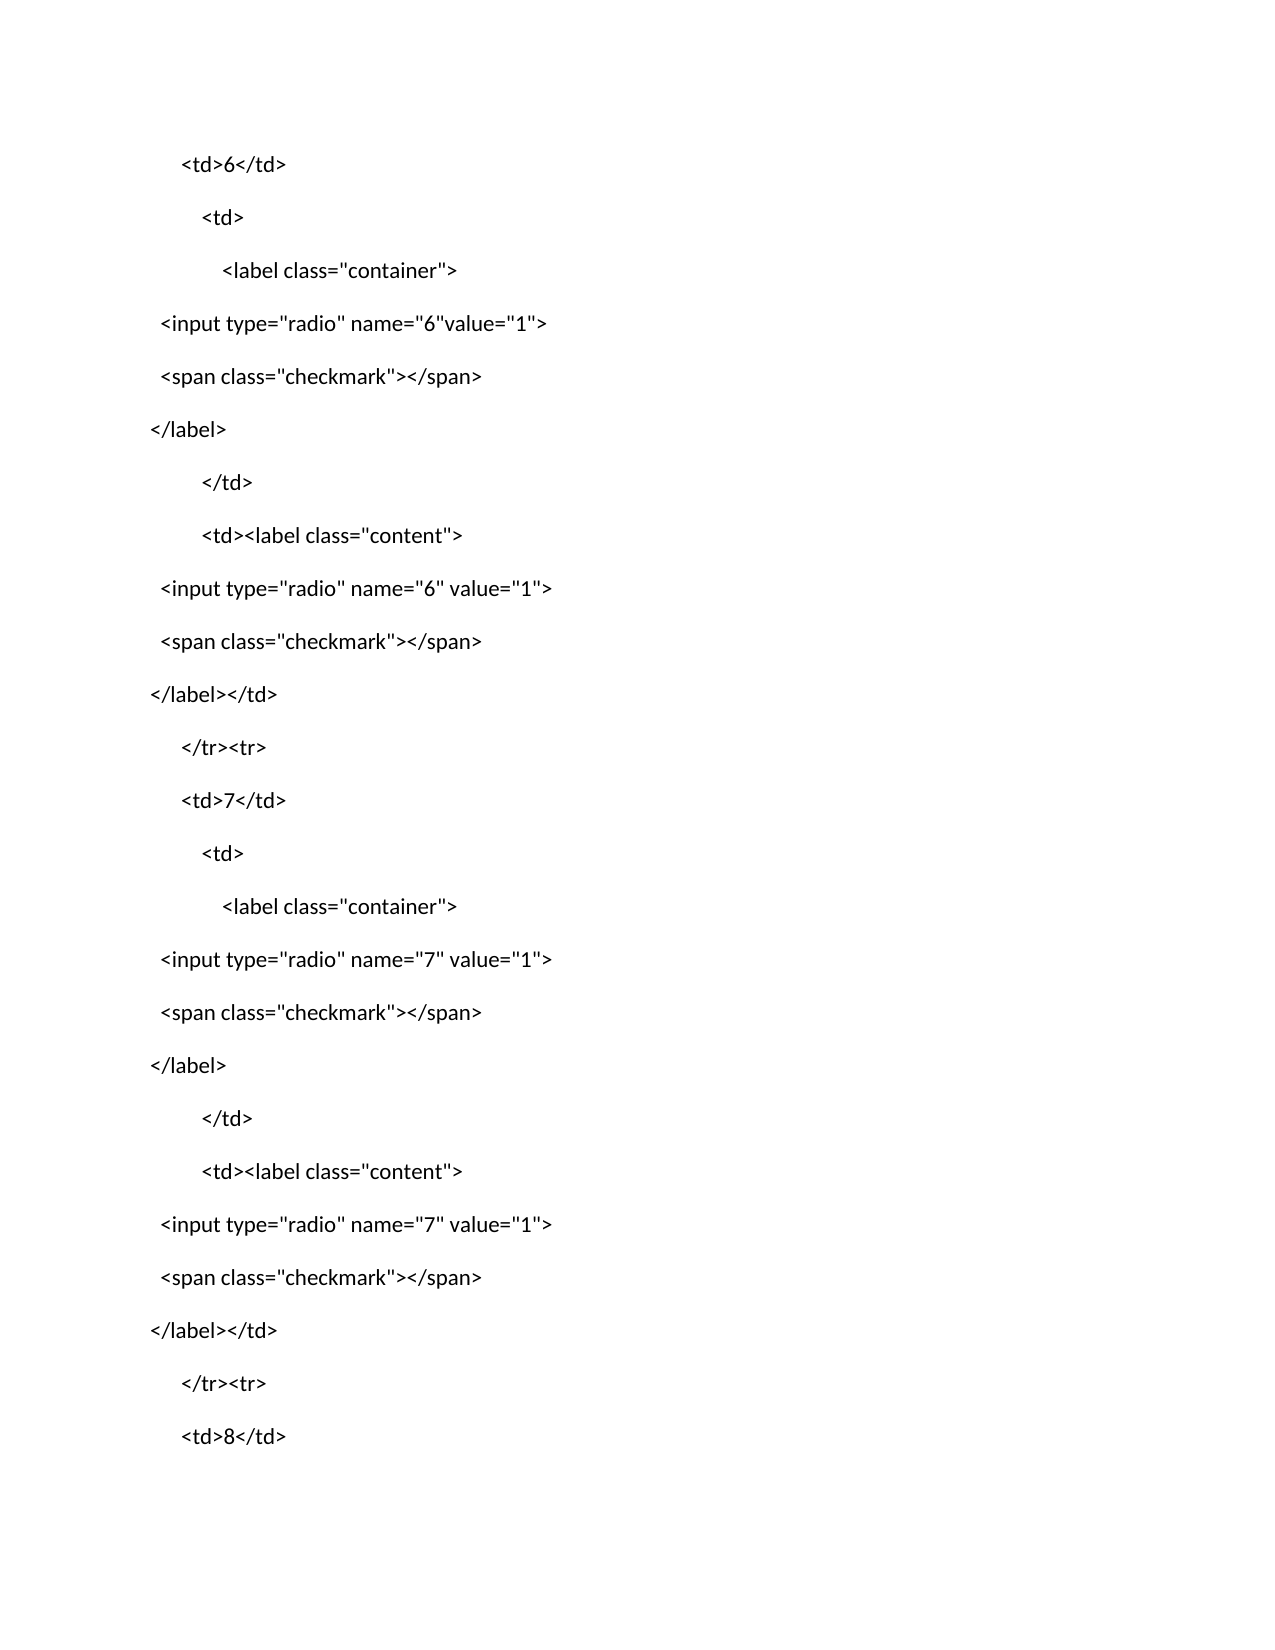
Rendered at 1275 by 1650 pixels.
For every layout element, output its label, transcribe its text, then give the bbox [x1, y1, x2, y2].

text <td>6</td> [150, 150, 1125, 178]
text <span class="checkmark"></span> [150, 362, 1125, 390]
text <label class="container"> [150, 256, 1125, 284]
text </label> [150, 1051, 1125, 1079]
text <span class="checkmark"></span> [150, 627, 1125, 655]
text <td> [150, 839, 1125, 867]
text </td> [150, 1104, 1125, 1132]
text </label></td> [150, 1316, 1125, 1344]
text <input type="radio" name="7" value="1"> [150, 1210, 1125, 1238]
text <input type="radio" name="7" value="1"> [150, 945, 1125, 973]
text <input type="radio" name="6" value="1"> [150, 574, 1125, 602]
text <td><label class="content"> [150, 521, 1125, 549]
text <span class="checkmark"></span> [150, 998, 1125, 1026]
text </label> [150, 415, 1125, 443]
text <td>8</td> [150, 1422, 1125, 1451]
text <td> [150, 203, 1125, 231]
text <input type="radio" name="6"value="1"> [150, 309, 1125, 337]
text </tr><tr> [150, 1369, 1125, 1397]
text </td> [150, 468, 1125, 496]
text </tr><tr> [150, 733, 1125, 761]
text <td><label class="content"> [150, 1157, 1125, 1185]
text <td>7</td> [150, 786, 1125, 814]
text <span class="checkmark"></span> [150, 1263, 1125, 1291]
text <label class="container"> [150, 892, 1125, 920]
text </label></td> [150, 680, 1125, 708]
